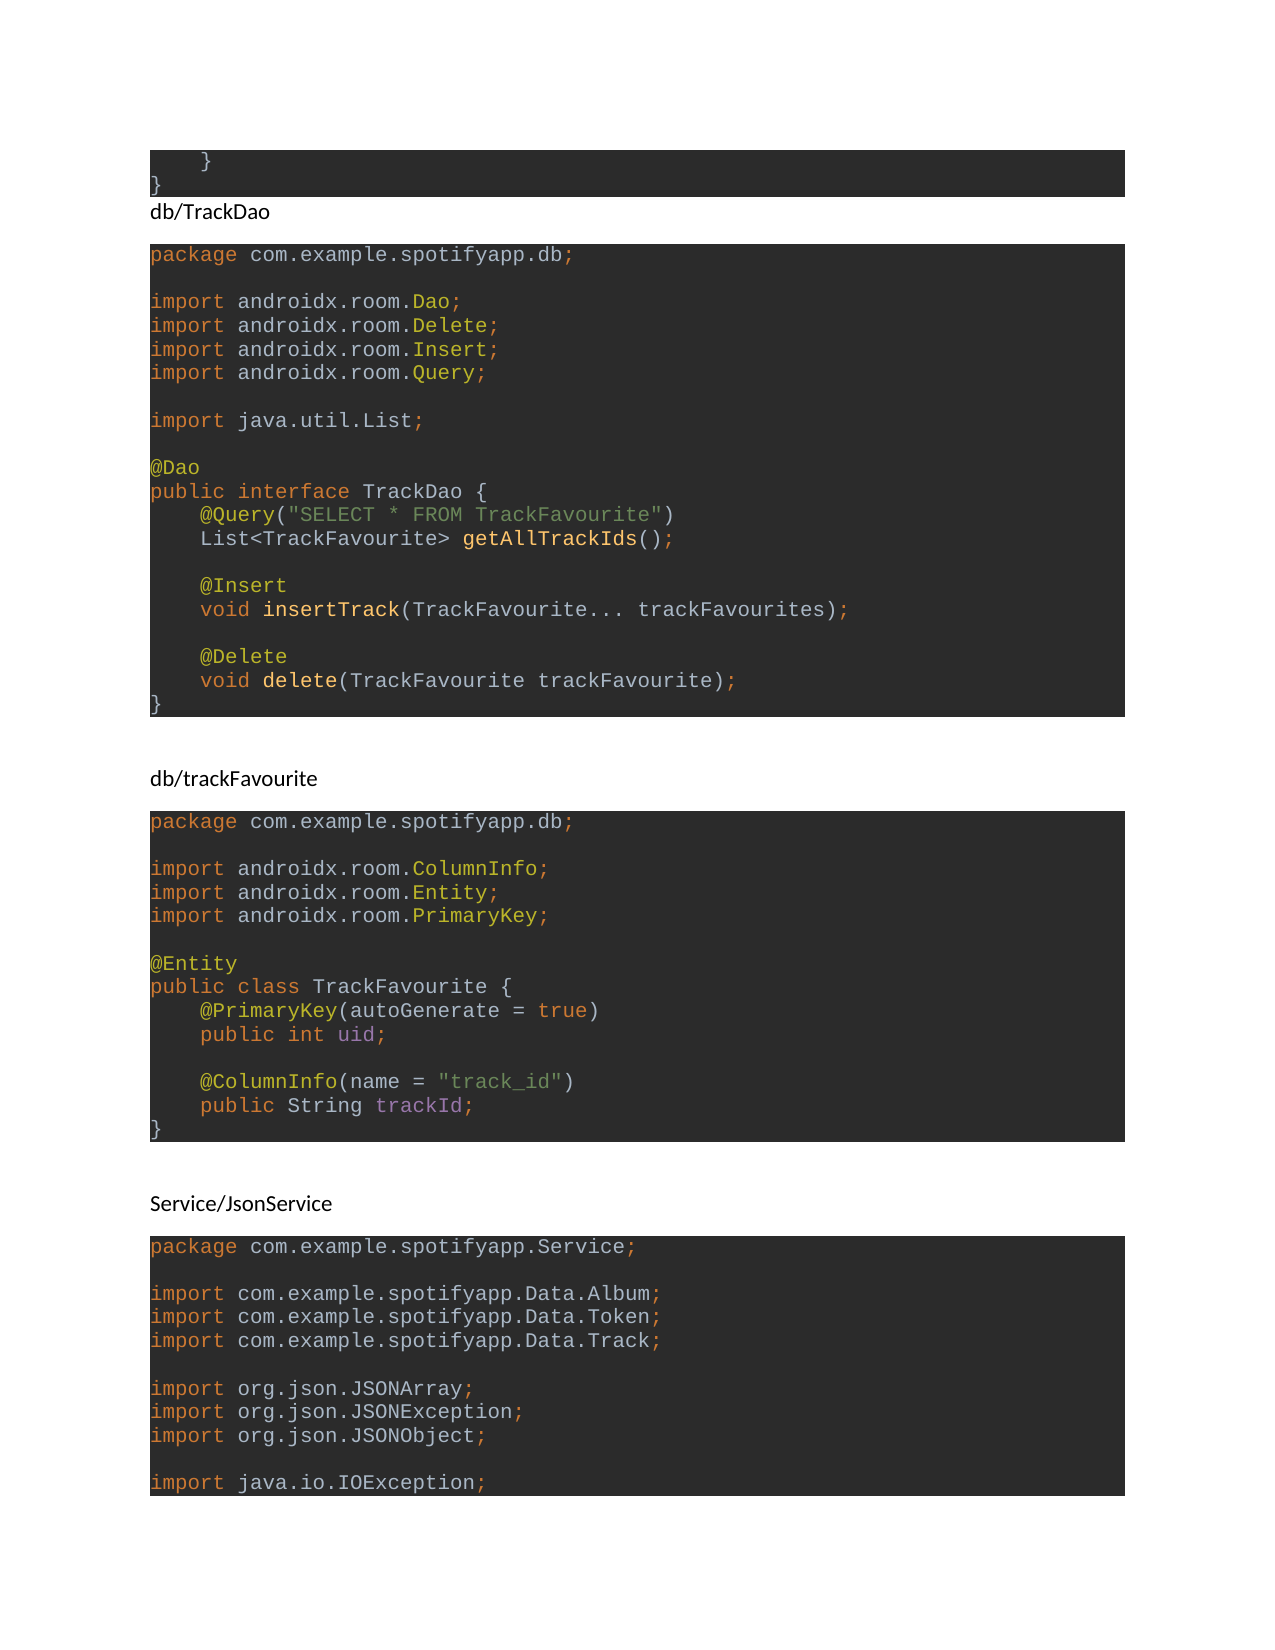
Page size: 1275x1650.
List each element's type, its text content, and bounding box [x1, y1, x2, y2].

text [150, 1236, 1125, 1496]
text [150, 150, 1125, 197]
text Service/JsonService [150, 1189, 1125, 1217]
text package com.example.spotifyapp.db; import androidx.room.Dao; import androidx.room.Delete; import androidx.room.Insert; import androidx.room.Query; import java.util.List; @Dao public interface TrackDao { @Query("SELECT * FROM TrackFavourite") List<TrackFavourite> getAllTrackIds(); @Insert void insertTrack(TrackFavourite... trackFavourites); @Delete void delete(TrackFavourite trackFavourite); } [150, 244, 1125, 717]
text db/trackFavourite [150, 764, 1125, 792]
text db/TrackDao [150, 197, 1125, 225]
text package com.example.spotifyapp.db; import androidx.room.ColumnInfo; import androidx.room.Entity; import androidx.room.PrimaryKey; @Entity public class TrackFavourite { @PrimaryKey(autoGenerate = true) public int uid; @ColumnInfo(name = "track_id") public String trackId; } [150, 811, 1125, 1142]
